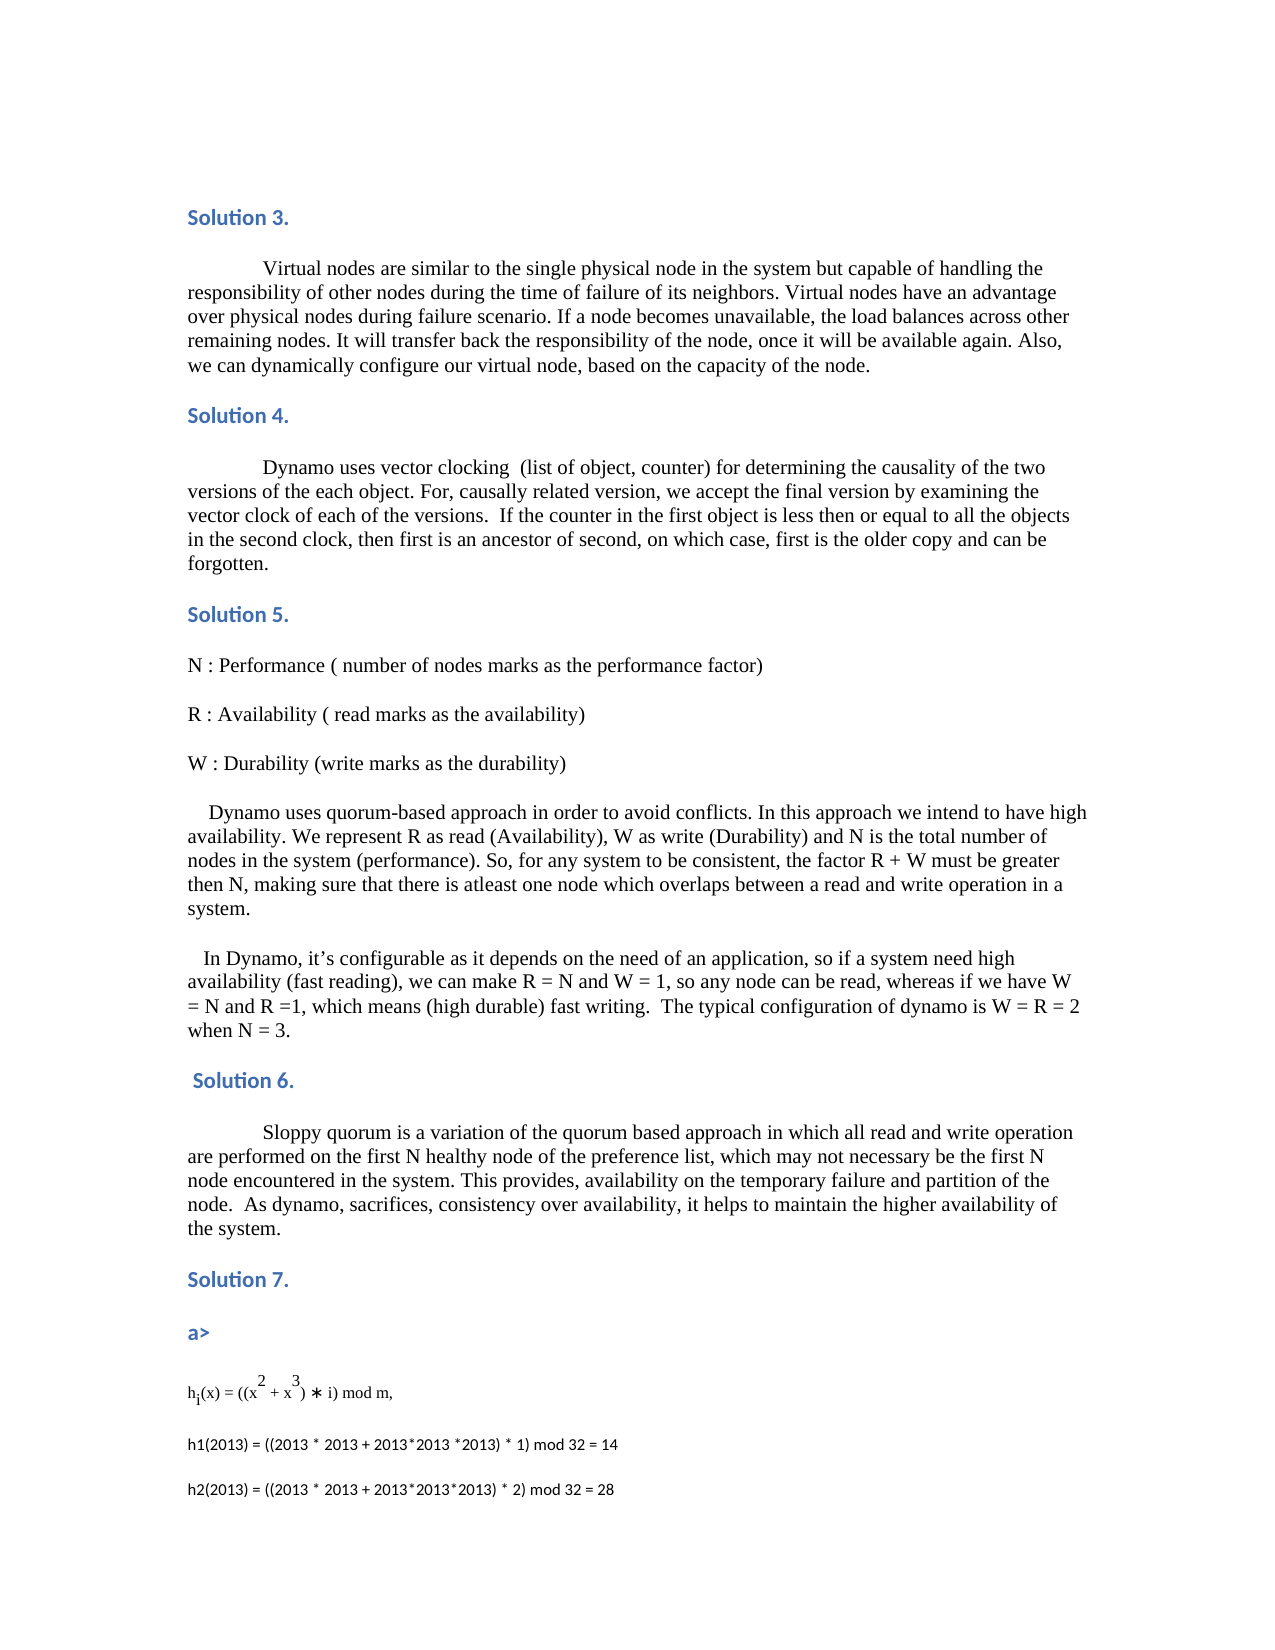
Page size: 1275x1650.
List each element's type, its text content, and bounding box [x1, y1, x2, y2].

text N : Performance ( number of nodes marks as the performance factor) [187, 653, 1087, 677]
text R : Availability ( read marks as the availability) [187, 702, 1087, 726]
text Solution 4. [187, 402, 1087, 429]
text Dynamo uses vector clocking (list of object, counter) for determining the causality of the two versions of the each object. For, causally related version, we accept the final version by examining the vector clock of each of the versions. If the counter in the first object is less then or equal to all the objects in the second clock, then first is an ancestor of second, on which case, first is the older copy and can be forgotten. [187, 454, 1087, 575]
text Virtual nodes are similar to the single physical node in the system but capable of handling the responsibility of other nodes during the time of failure of its neighbors. Virtual nodes have an advantage over physical nodes during failure scenario. If a node becomes unavailable, the load balances across other remaining nodes. It will transfer back the responsibility of the node, once it will be available again. Also, we can dynamically configure our virtual node, based on the capacity of the node. [187, 256, 1087, 377]
text Dynamo uses quorum-based approach in order to avoid conflicts. In this approach we intend to have high availability. We represent R as read (Availability), W as write (Durability) and N is the total number of nodes in the system (performance). So, for any system to be consistent, the factor R + W must be greater then N, making sure that there is atleast one node which overlaps between a read and write operation in a system. [187, 800, 1087, 920]
text Solution 3. [187, 203, 1087, 231]
text In Dynamo, it’s configurable as it depends on the need of an application, so if a system need high availability (fast reading), we can make R = N and W = 1, so any node can be read, whereas if we have W = N and R =1, which means (high durable) fast writing. The typical configuration of dynamo is W = R = 2 when N = 3. [187, 945, 1087, 1042]
text Solution 7. [187, 1265, 1087, 1293]
text a> [187, 1318, 1087, 1346]
text h1(2013) = ((2013 * 2013 + 2013*2013 *2013) * 1) mod 32 = 14 [187, 1434, 1087, 1455]
text Solution 6. [187, 1067, 1087, 1095]
text h2(2013) = ((2013 * 2013 + 2013*2013*2013) * 2) mod 32 = 28 [187, 1480, 1087, 1500]
text W : Durability (write marks as the durability) [187, 751, 1087, 775]
text hi(x) = ((x2 + x3) ∗ i) mod m, [187, 1371, 1087, 1409]
text Sloppy quorum is a variation of the quorum based approach in which all read and write operation are performed on the first N healthy node of the preference list, which may not necessary be the first N node encountered in the system. This provides, availability on the temporary failure and partition of the node. As dynamo, sacrifices, consistency over availability, it helps to maintain the higher availability of the system. [187, 1120, 1087, 1240]
text Solution 5. [187, 600, 1087, 628]
